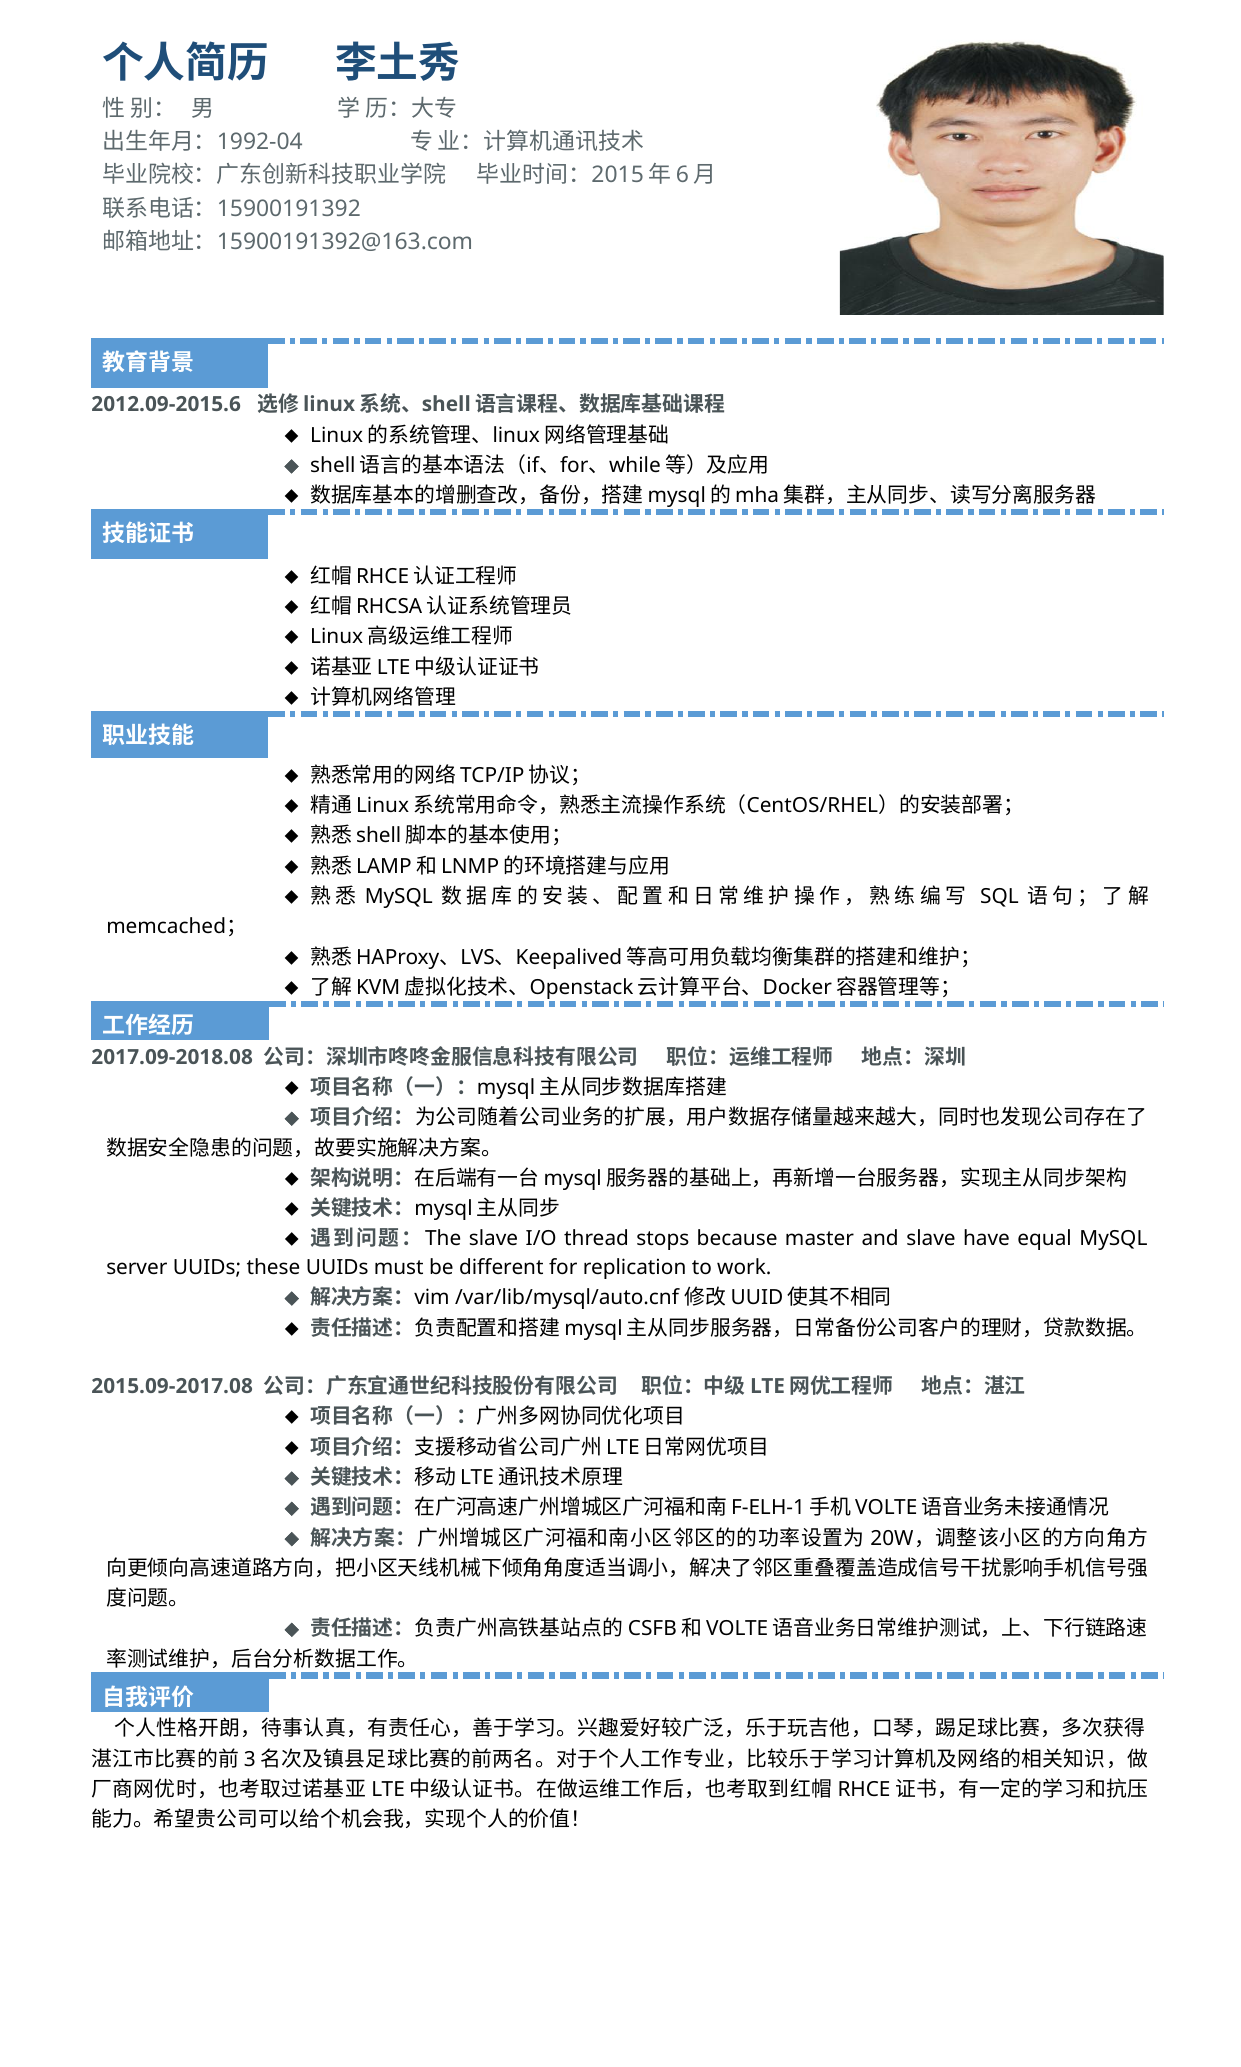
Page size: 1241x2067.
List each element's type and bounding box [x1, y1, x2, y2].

picture [839, 29, 1164, 315]
